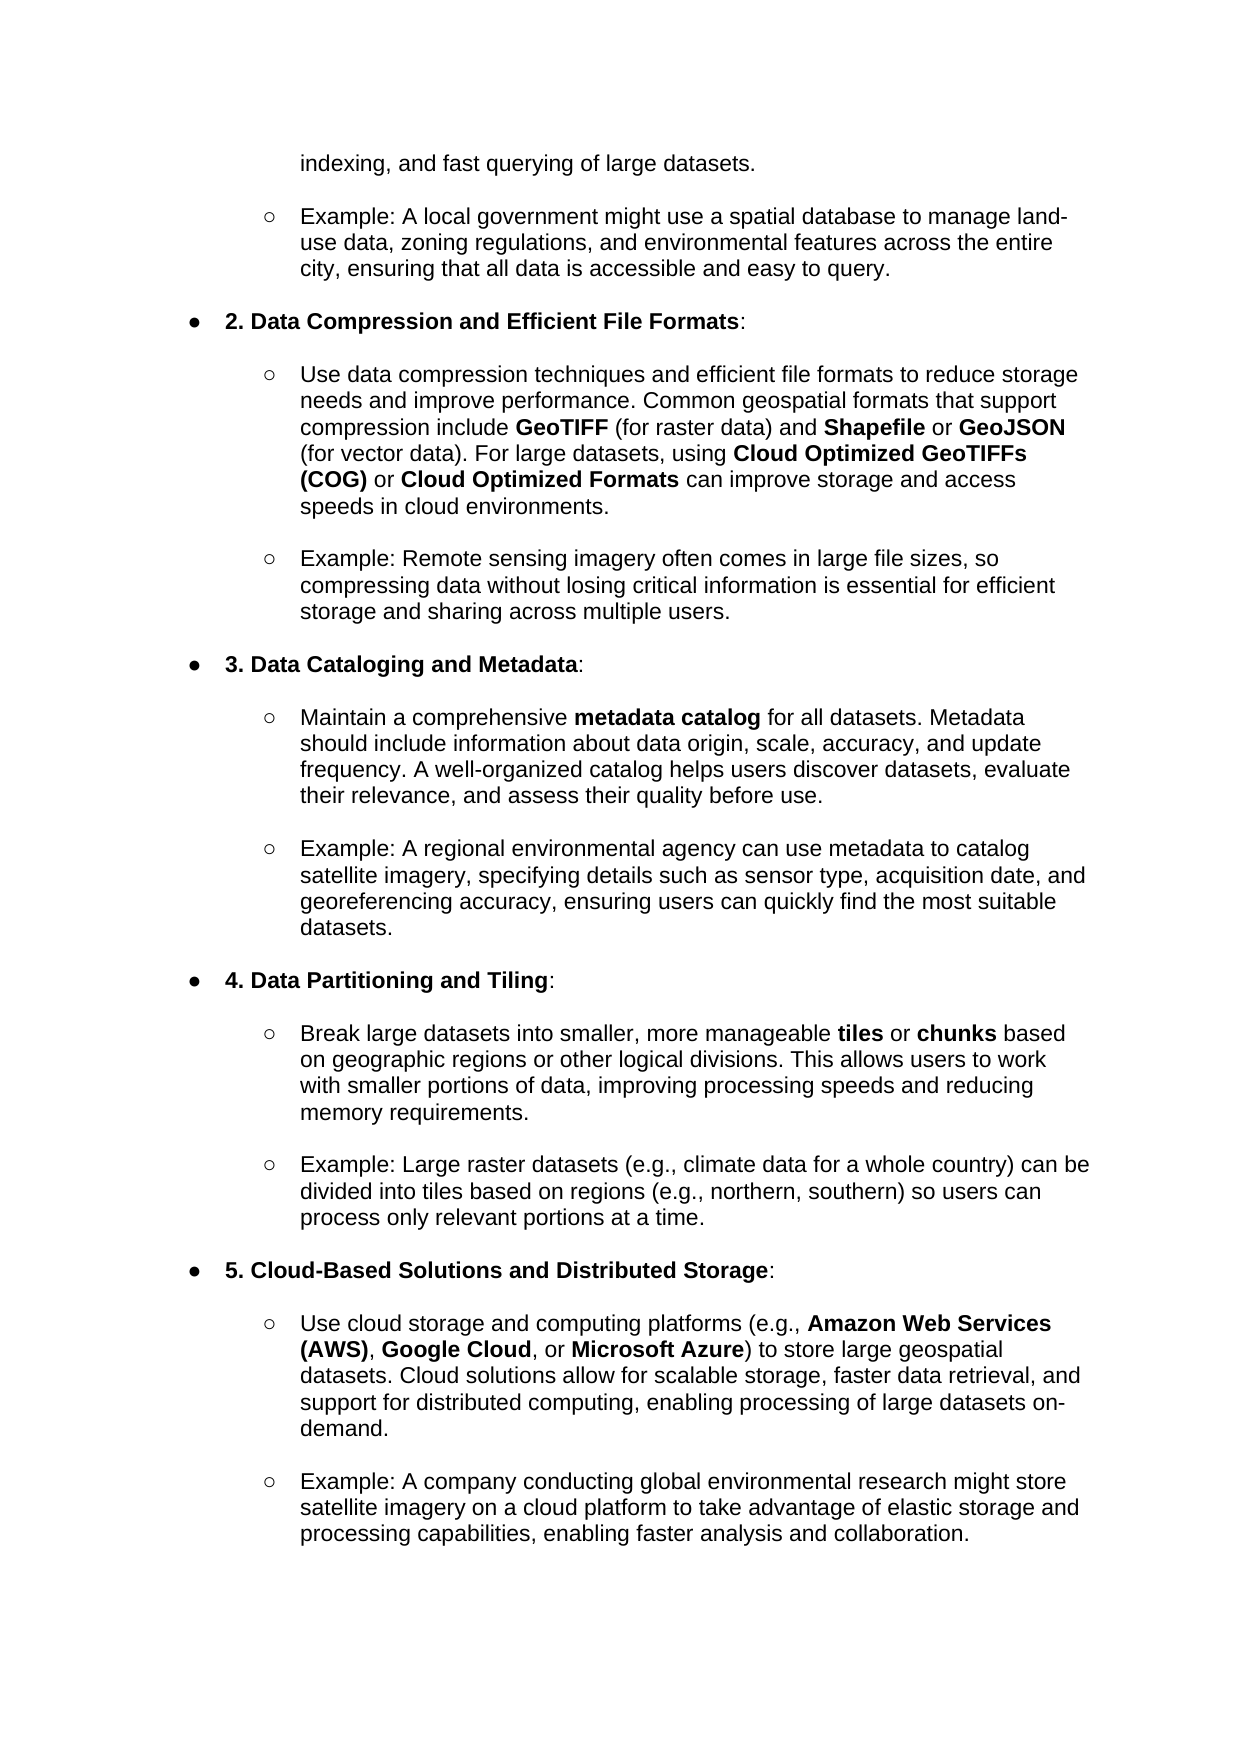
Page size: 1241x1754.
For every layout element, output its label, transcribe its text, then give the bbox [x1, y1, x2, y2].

list Example: A local government might use a spatial database to manage land-use data, zoning regulations, and environmental features across the entire city, ensuring that all data is accessible and easy to query. [262, 203, 1090, 308]
list 3. Data Cataloging and Metadata: [187, 651, 1090, 703]
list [262, 150, 1090, 203]
list Example: A regional environmental agency can use metadata to catalog satellite imagery, specifying details such as sensor type, acquisition date, and georeferencing accuracy, ensuring users can quickly find the most suitable datasets. [262, 835, 1090, 967]
list Example: Large raster datasets (e.g., climate data for a whole country) can be divided into tiles based on regions (e.g., northern, southern) so users can process only relevant portions at a time. [262, 1151, 1090, 1257]
list Break large datasets into smaller, more manageable tiles or chunks based on geographic regions or other logical divisions. This allows users to work with smaller portions of data, improving processing speeds and reducing memory requirements. [262, 1020, 1090, 1151]
list Maintain a comprehensive metadata catalog for all datasets. Metadata should include information about data origin, scale, accuracy, and update frequency. A well-organized catalog helps users discover datasets, evaluate their relevance, and assess their quality before use. [262, 703, 1090, 835]
list Example: Remote sensing imagery often comes in large file sizes, so compressing data without losing critical information is essential for efficient storage and sharing across multiple users. [262, 545, 1090, 651]
list 4. Data Partitioning and Tiling: [187, 967, 1090, 1020]
list Use data compression techniques and efficient file formats to reduce storage needs and improve performance. Common geospatial formats that support compression include GeoTIFF (for raster data) and Shapefile or GeoJSON (for vector data). For large datasets, using Cloud Optimized GeoTIFFs (COG) or Cloud Optimized Formats can improve storage and access speeds in cloud environments. [262, 361, 1090, 545]
list Example: A company conducting global environmental research might store satellite imagery on a cloud platform to take advantage of elastic storage and processing capabilities, enabling faster analysis and collaboration. [262, 1468, 1090, 1573]
list Use cloud storage and computing platforms (e.g., Amazon Web Services (AWS), Google Cloud, or Microsoft Azure) to store large geospatial datasets. Cloud solutions allow for scalable storage, faster data retrieval, and support for distributed computing, enabling processing of large datasets on-demand. [262, 1309, 1090, 1468]
list 5. Cloud-Based Solutions and Distributed Storage: [187, 1257, 1090, 1309]
list 2. Data Compression and Efficient File Formats: [187, 308, 1090, 361]
